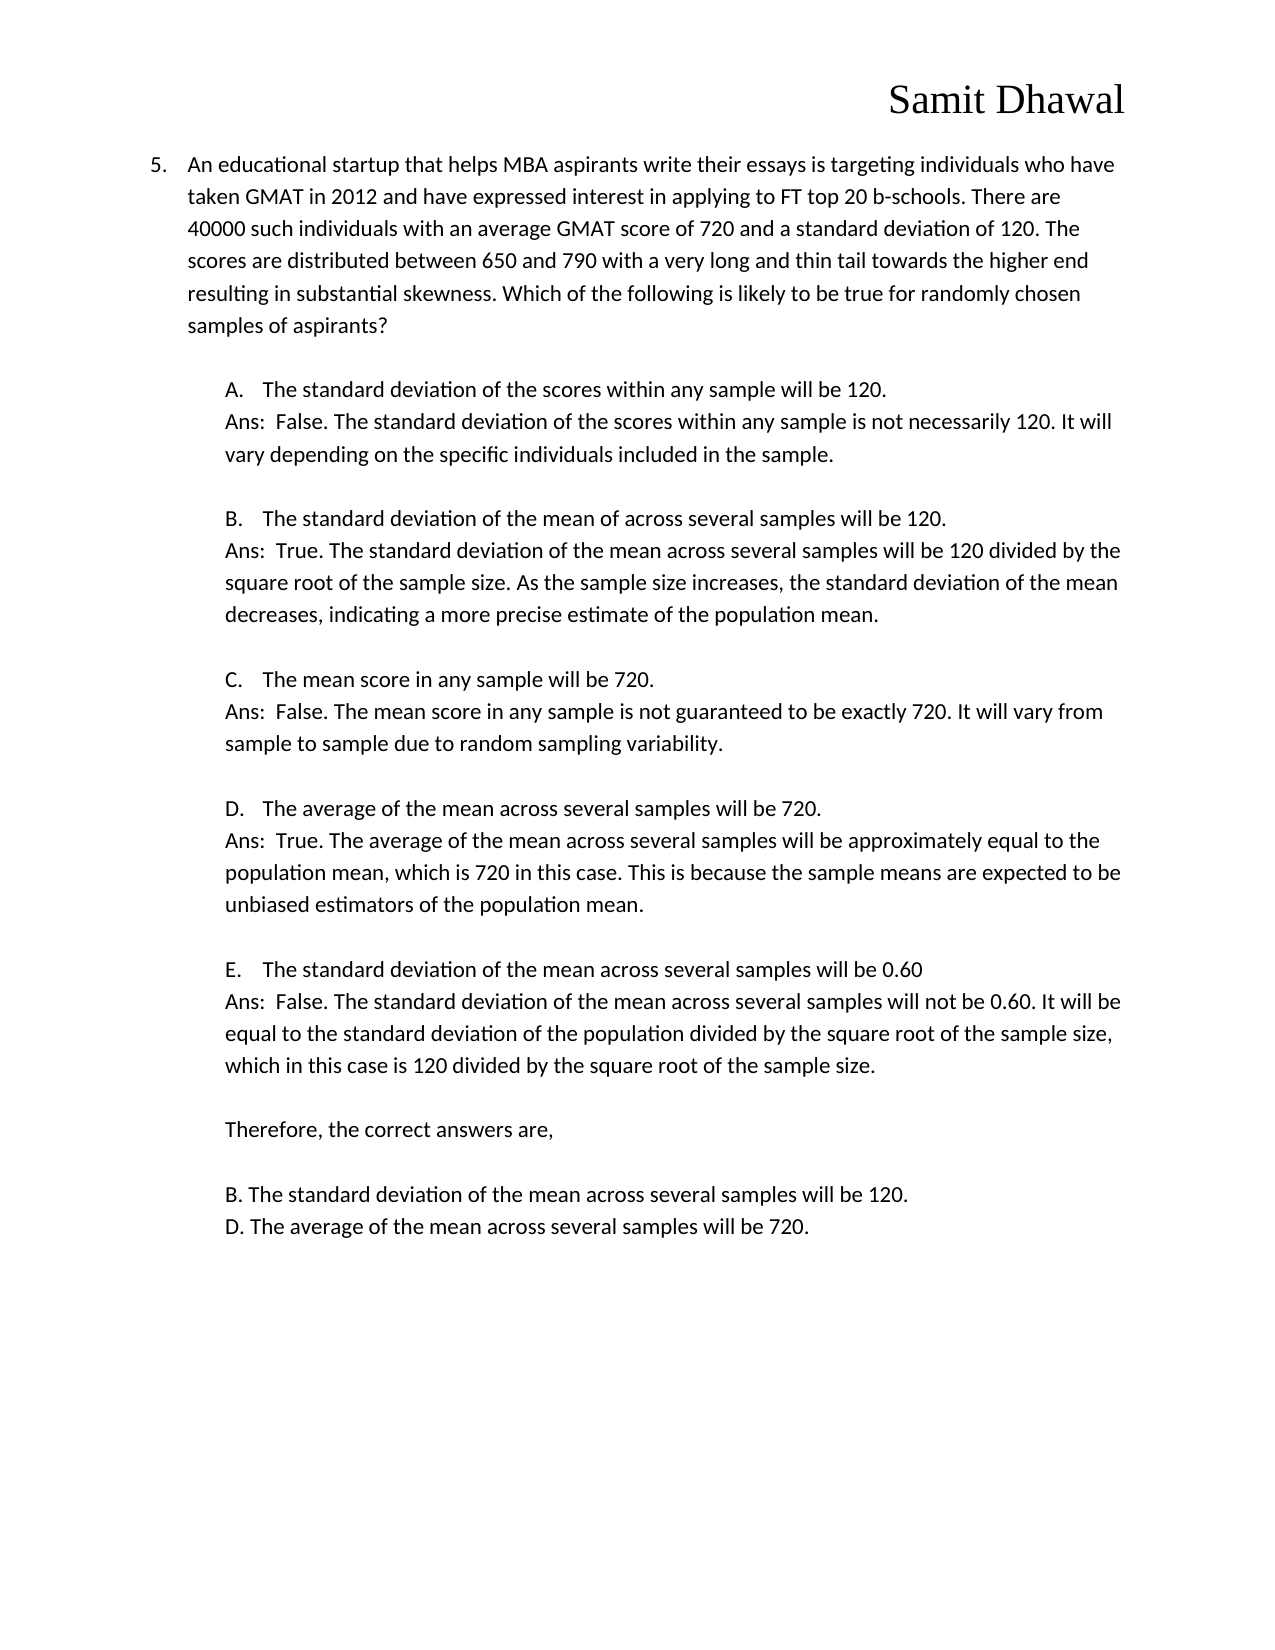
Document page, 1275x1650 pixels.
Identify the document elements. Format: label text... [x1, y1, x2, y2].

list An educational startup that helps MBA aspirants write their essays is targeting individuals who have taken GMAT in 2012 and have expressed interest in applying to FT top 20 b-schools. There are 40000 such individuals with an average GMAT score of 720 and a standard deviation of 120. The scores are distributed between 650 and 790 with a very long and thin tail towards the higher end resulting in substantial skewness. Which of the following is likely to be true for randomly chosen samples of aspirants? [150, 150, 1125, 339]
list The standard deviation of the mean across several samples will be 0.60 [225, 955, 1125, 983]
list The standard deviation of the scores within any sample will be 120. [225, 375, 1125, 403]
text Ans: False. The standard deviation of the scores within any sample is not necessarily 120. It will vary depending on the specific individuals included in the sample. [225, 407, 1125, 468]
text Ans: False. The standard deviation of the mean across several samples will not be 0.60. It will be equal to the standard deviation of the population divided by the square root of the sample size, which in this case is 120 divided by the square root of the sample size. [225, 987, 1125, 1079]
text D. The average of the mean across several samples will be 720. [225, 1212, 1125, 1240]
text Ans: True. The average of the mean across several samples will be approximately equal to the population mean, which is 720 in this case. This is because the sample means are expected to be unbiased estimators of the population mean. [225, 826, 1125, 918]
text B. The standard deviation of the mean across several samples will be 120. [225, 1180, 1125, 1208]
list The mean score in any sample will be 720. [225, 665, 1125, 693]
text Therefore, the correct answers are, [225, 1116, 1125, 1144]
list The standard deviation of the mean of across several samples will be 120. [225, 504, 1125, 532]
list The average of the mean across several samples will be 720. [225, 794, 1125, 822]
text Ans: True. The standard deviation of the mean across several samples will be 120 divided by the square root of the sample size. As the sample size increases, the standard deviation of the mean decreases, indicating a more precise estimate of the population mean. [225, 536, 1125, 629]
text Ans: False. The mean score in any sample is not guaranteed to be exactly 720. It will vary from sample to sample due to random sampling variability. [225, 697, 1125, 757]
